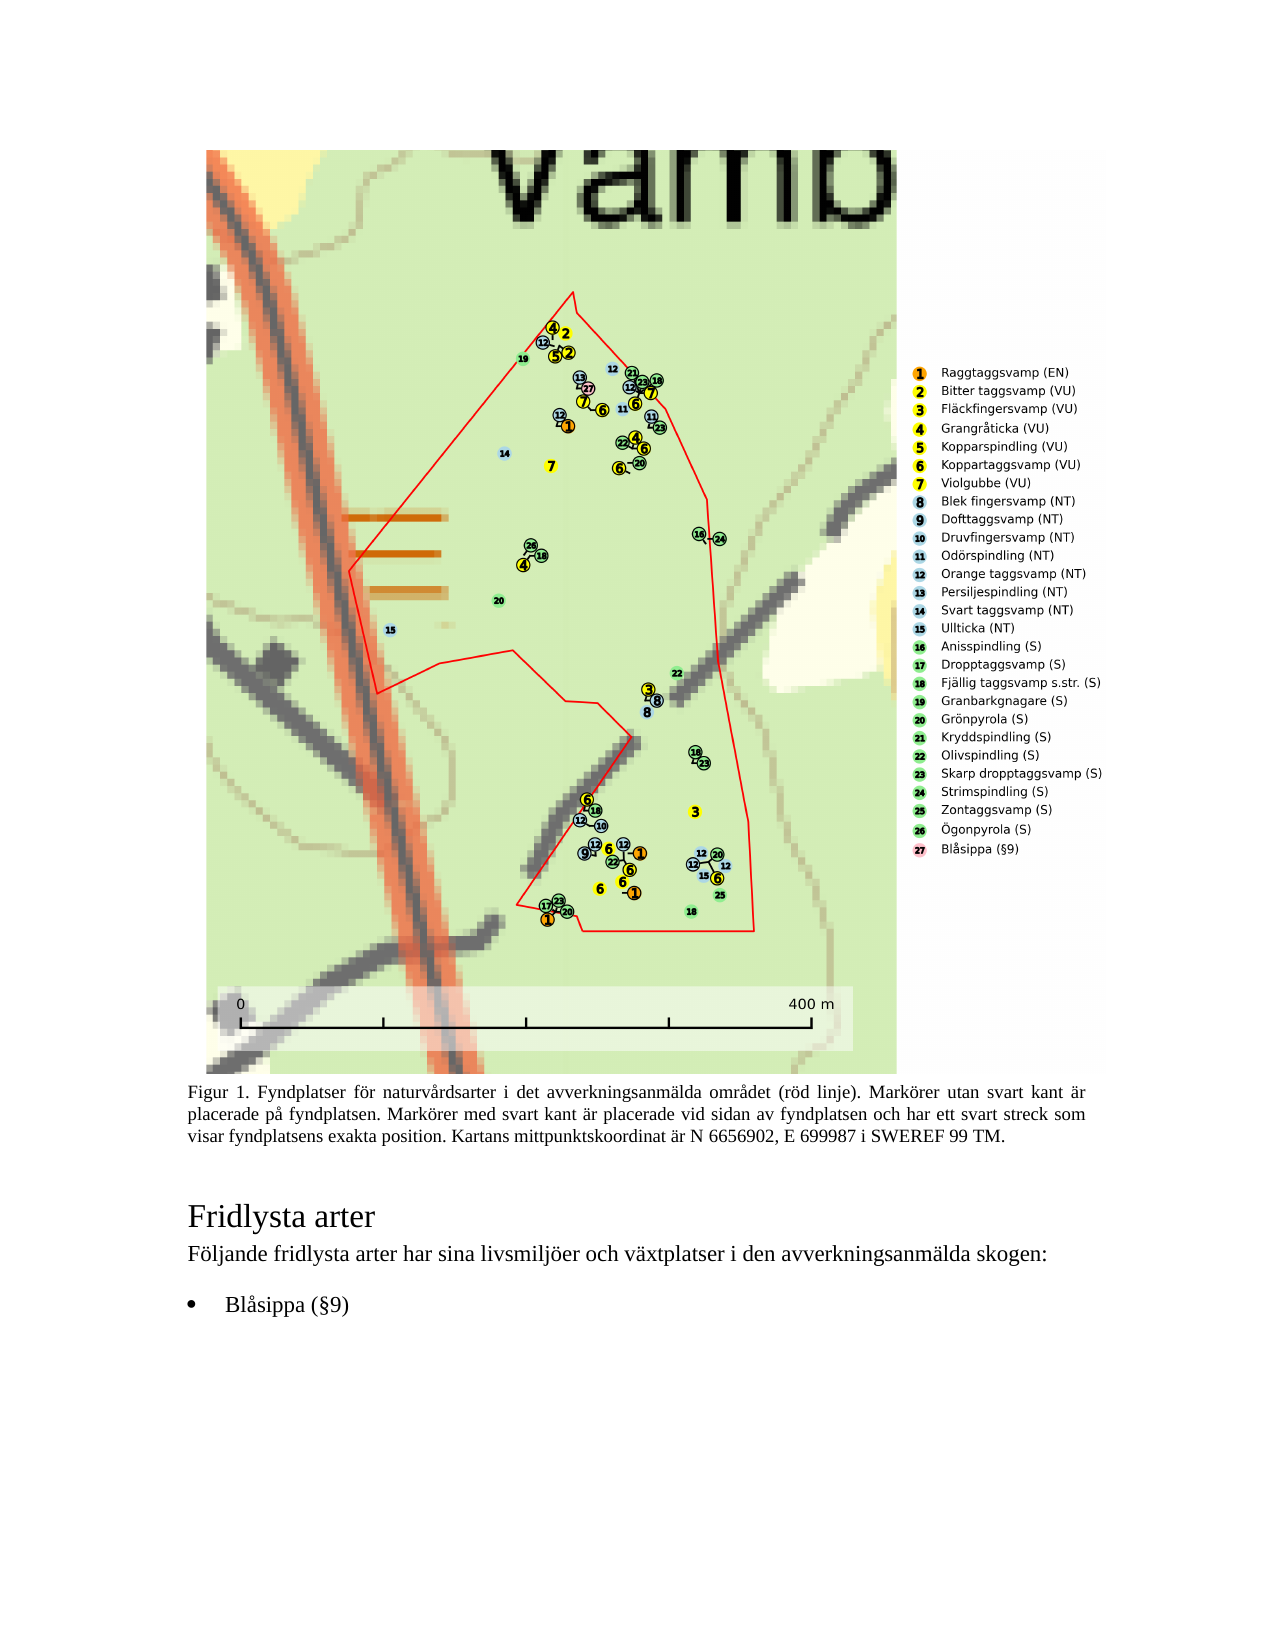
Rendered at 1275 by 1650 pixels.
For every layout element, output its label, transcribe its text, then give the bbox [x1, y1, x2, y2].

text Figur 1. Fyndplatser för naturvårdsarter i det avverkningsanmälda området (röd linje). Markörer utan svart kant är placerade på fyndplatsen. Markörer med svart kant är placerade vid sidan av fyndplatsen och har ett svart streck som visar fyndplatsens exakta position. Kartans mittpunktskoordinat är N 6656902, E 699987 i SWEREF 99 TM. [187, 1081, 1087, 1146]
picture [206, 150, 1107, 1074]
list Blåsippa (§9) [187, 1291, 1087, 1318]
text Följande fridlysta arter har sina livsmiljöer och växtplatser i den avverkningsanmälda skogen: [187, 1240, 1087, 1267]
subtitle Fridlysta arter [187, 1196, 1087, 1234]
